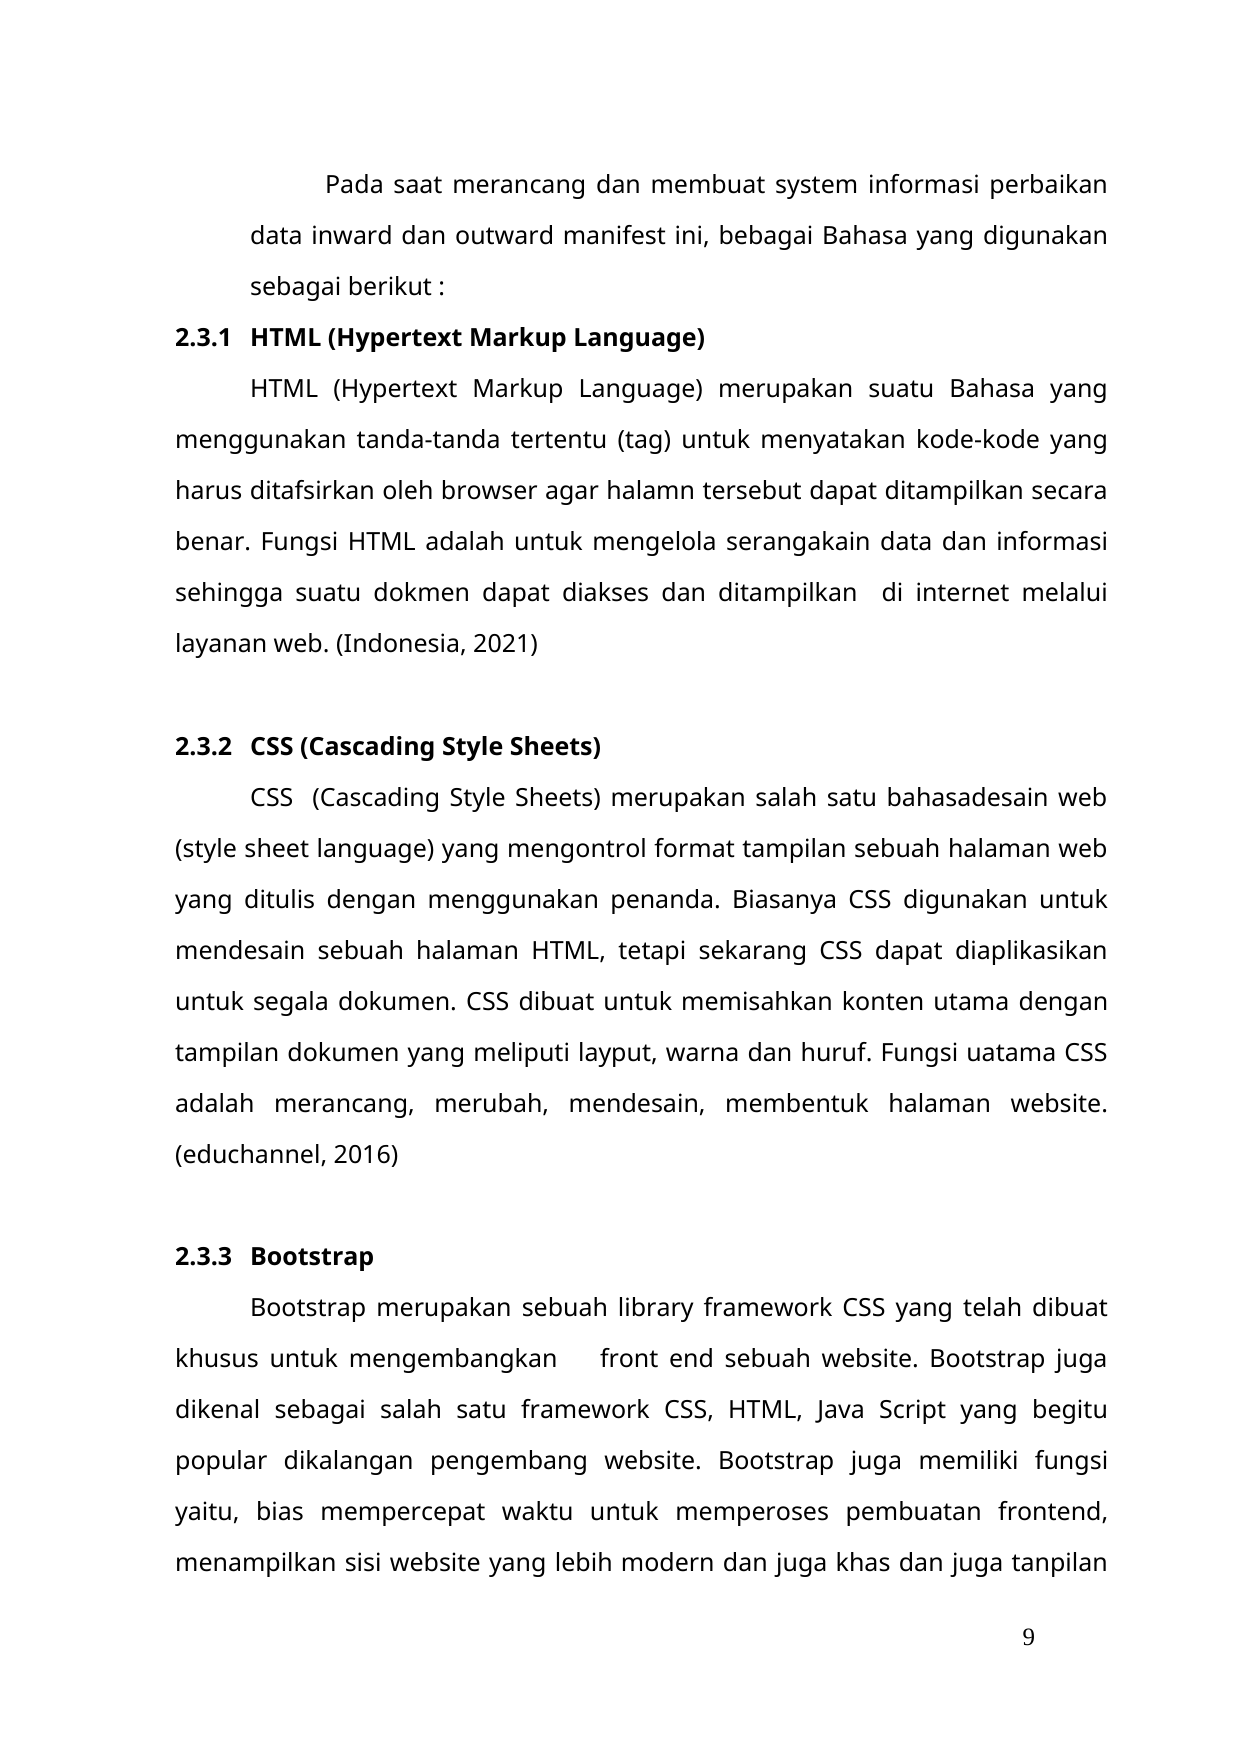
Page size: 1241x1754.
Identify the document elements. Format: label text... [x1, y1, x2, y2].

list HTML (Hypertext Markup Language) [175, 320, 1109, 354]
list CSS (Cascading Style Sheets) [175, 728, 1109, 762]
list Bootstrap [175, 1238, 1109, 1273]
list CSS (Cascading Style Sheets) merupakan salah satu bahasadesain web (style sheet language) yang mengontrol format tampilan sebuah halaman web yang ditulis dengan menggunakan penanda. Biasanya CSS digunakan untuk mendesain sebuah halaman HTML, tetapi sekarang CSS dapat diaplikasikan untuk segala dokumen. CSS dibuat untuk memisahkan konten utama dengan tampilan dokumen yang meliputi layput, warna dan huruf. Fungsi uatama CSS adalah merancang, merubah, mendesain, membentuk halaman website. [175, 779, 1109, 1171]
list HTML (Hypertext Markup Language) merupakan suatu Bahasa yang menggunakan tanda-tanda tertentu (tag) untuk menyatakan kode-kode yang harus ditafsirkan oleh browser agar halamn tersebut dapat ditampilkan secara benar. Fungsi HTML adalah untuk mengelola serangakain data dan informasi sehingga suatu dokmen dapat diakses dan ditampilkan di internet melalui layanan web. [175, 371, 1109, 660]
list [175, 1289, 1109, 1579]
list Pada saat merancang dan membuat system informasi perbaikan data inward dan outward manifest ini, bebagai Bahasa yang digunakan sebagai berikut : [250, 167, 1109, 303]
